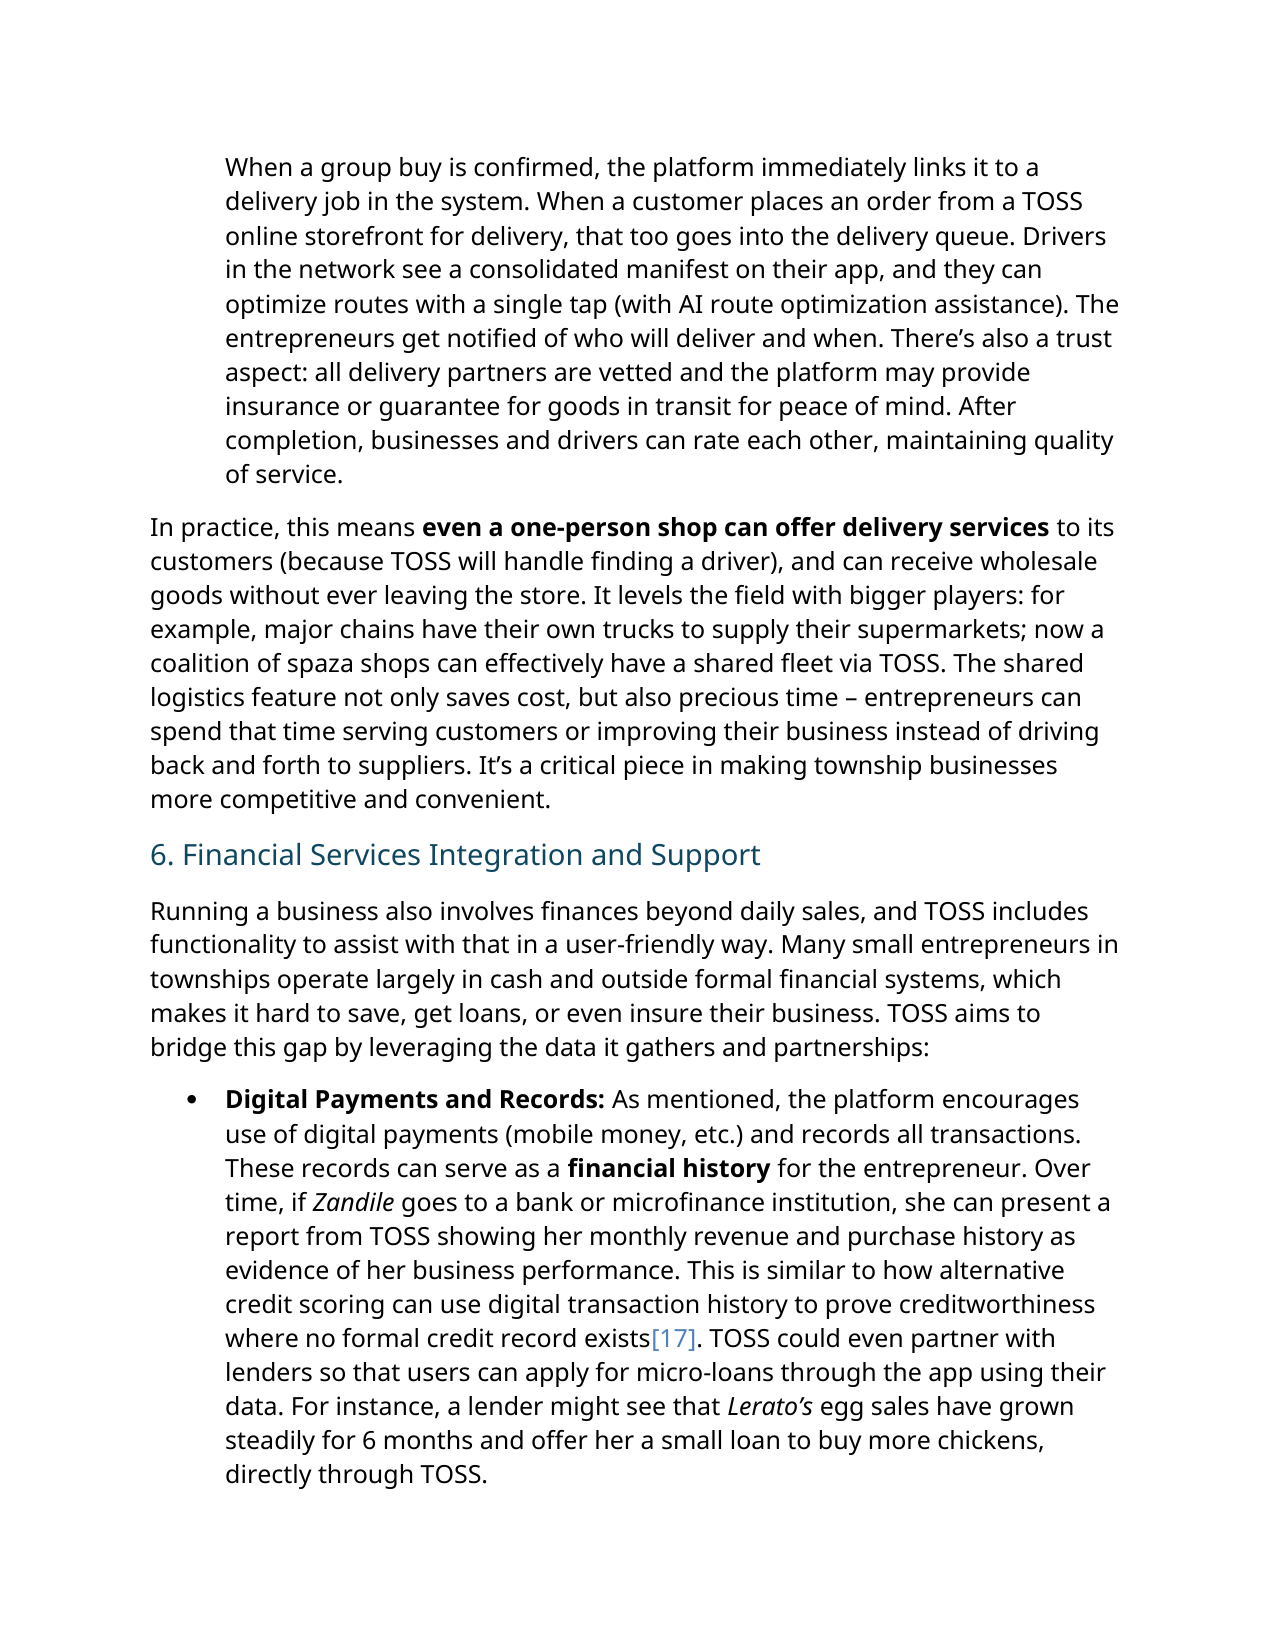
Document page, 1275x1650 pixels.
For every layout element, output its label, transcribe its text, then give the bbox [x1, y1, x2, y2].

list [187, 150, 1125, 491]
subtitle 6. Financial Services Integration and Support [150, 835, 1125, 874]
text Running a business also involves finances beyond daily sales, and TOSS includes functionality to assist with that in a user-friendly way. Many small entrepreneurs in townships operate largely in cash and outside formal financial systems, which makes it hard to save, get loans, or even insure their business. TOSS aims to bridge this gap by leveraging the data it gathers and partnerships: [150, 893, 1125, 1063]
text In practice, this means even a one-person shop can offer delivery services to its customers (because TOSS will handle finding a driver), and can receive wholesale goods without ever leaving the store. It levels the field with bigger players: for example, major chains have their own trucks to supply their supermarkets; now a coalition of spaza shops can effectively have a shared fleet via TOSS. The shared logistics feature not only saves cost, but also precious time – entrepreneurs can spend that time serving customers or improving their business instead of driving back and forth to suppliers. It’s a critical piece in making township businesses more competitive and convenient. [150, 509, 1125, 816]
list Digital Payments and Records: As mentioned, the platform encourages use of digital payments (mobile money, etc.) and records all transactions. These records can serve as a financial history for the entrepreneur. Over time, if Zandile goes to a bank or microfinance institution, she can present a report from TOSS showing her monthly revenue and purchase history as evidence of her business performance. This is similar to how alternative credit scoring can use digital transaction history to prove creditworthiness where no formal credit record exists[17]. TOSS could even partner with lenders so that users can apply for micro-loans through the app using their data. For instance, a lender might see that Lerato’s egg sales have grown steadily for 6 months and offer her a small loan to buy more chickens, directly through TOSS. [187, 1082, 1125, 1491]
